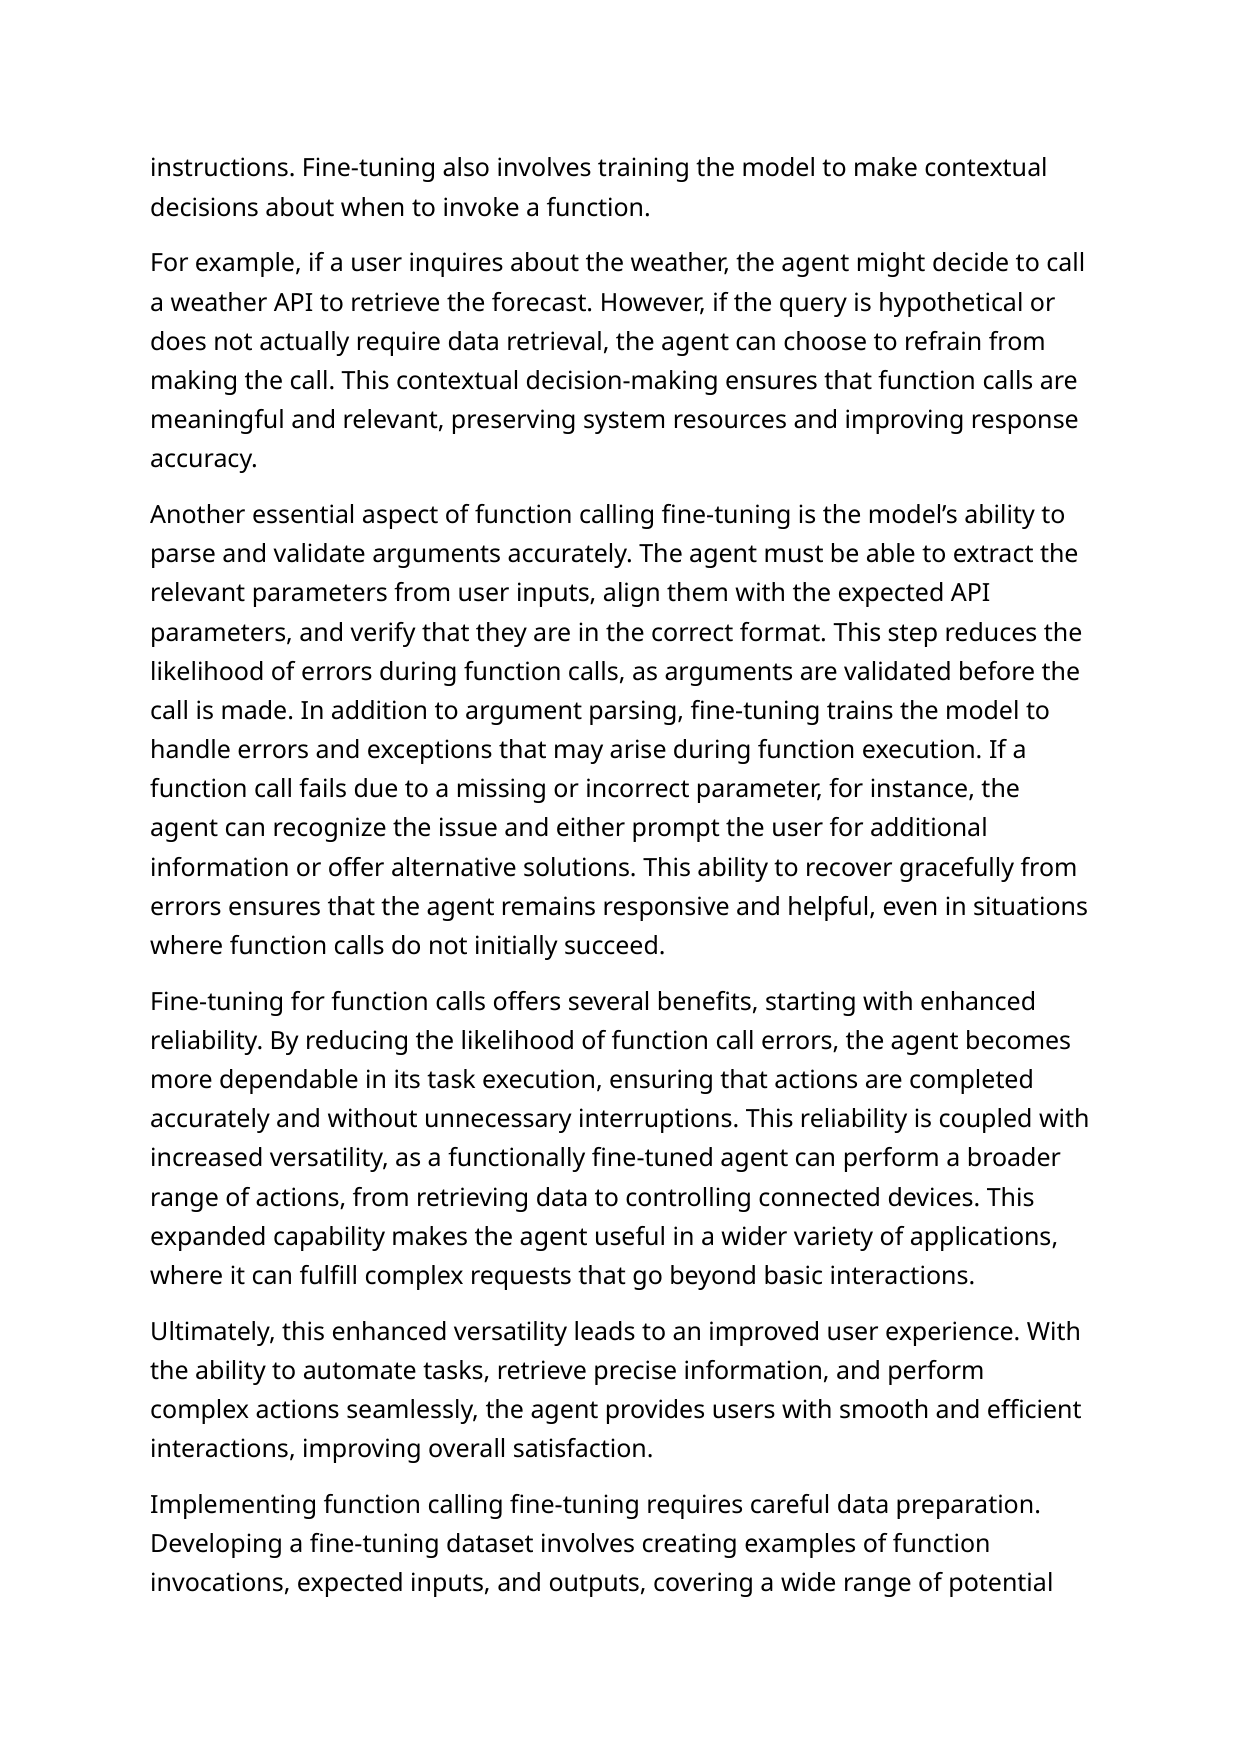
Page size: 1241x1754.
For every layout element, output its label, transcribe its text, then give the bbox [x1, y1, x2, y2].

text Ultimately, this enhanced versatility leads to an improved user experience. With the ability to automate tasks, retrieve precise information, and perform complex actions seamlessly, the agent provides users with smooth and efficient interactions, improving overall satisfaction. [150, 1313, 1090, 1465]
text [150, 1487, 1090, 1599]
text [150, 150, 1090, 223]
text Another essential aspect of function calling fine-tuning is the model’s ability to parse and validate arguments accurately. The agent must be able to extract the relevant parameters from user inputs, align them with the expected API parameters, and verify that they are in the correct format. This step reduces the likelihood of errors during function calls, as arguments are validated before the call is made. In addition to argument parsing, fine-tuning trains the model to handle errors and exceptions that may arise during function execution. If a function call fails due to a missing or incorrect parameter, for instance, the agent can recognize the issue and either prompt the user for additional information or offer alternative solutions. This ability to recover gracefully from errors ensures that the agent remains responsive and helpful, even in situations where function calls do not initially succeed. [150, 497, 1090, 962]
text Fine-tuning for function calls offers several benefits, starting with enhanced reliability. By reducing the likelihood of function call errors, the agent becomes more dependable in its task execution, ensuring that actions are completed accurately and without unnecessary interruptions. This reliability is coupled with increased versatility, as a functionally fine-tuned agent can perform a broader range of actions, from retrieving data to controlling connected devices. This expanded capability makes the agent useful in a wider variety of applications, where it can fulfill complex requests that go beyond basic interactions. [150, 983, 1090, 1292]
text For example, if a user inquires about the weather, the agent might decide to call a weather API to retrieve the forecast. However, if the query is hypothetical or does not actually require data retrieval, the agent can choose to refrain from making the call. This contextual decision-making ensures that function calls are meaningful and relevant, preserving system resources and improving response accuracy. [150, 245, 1090, 475]
